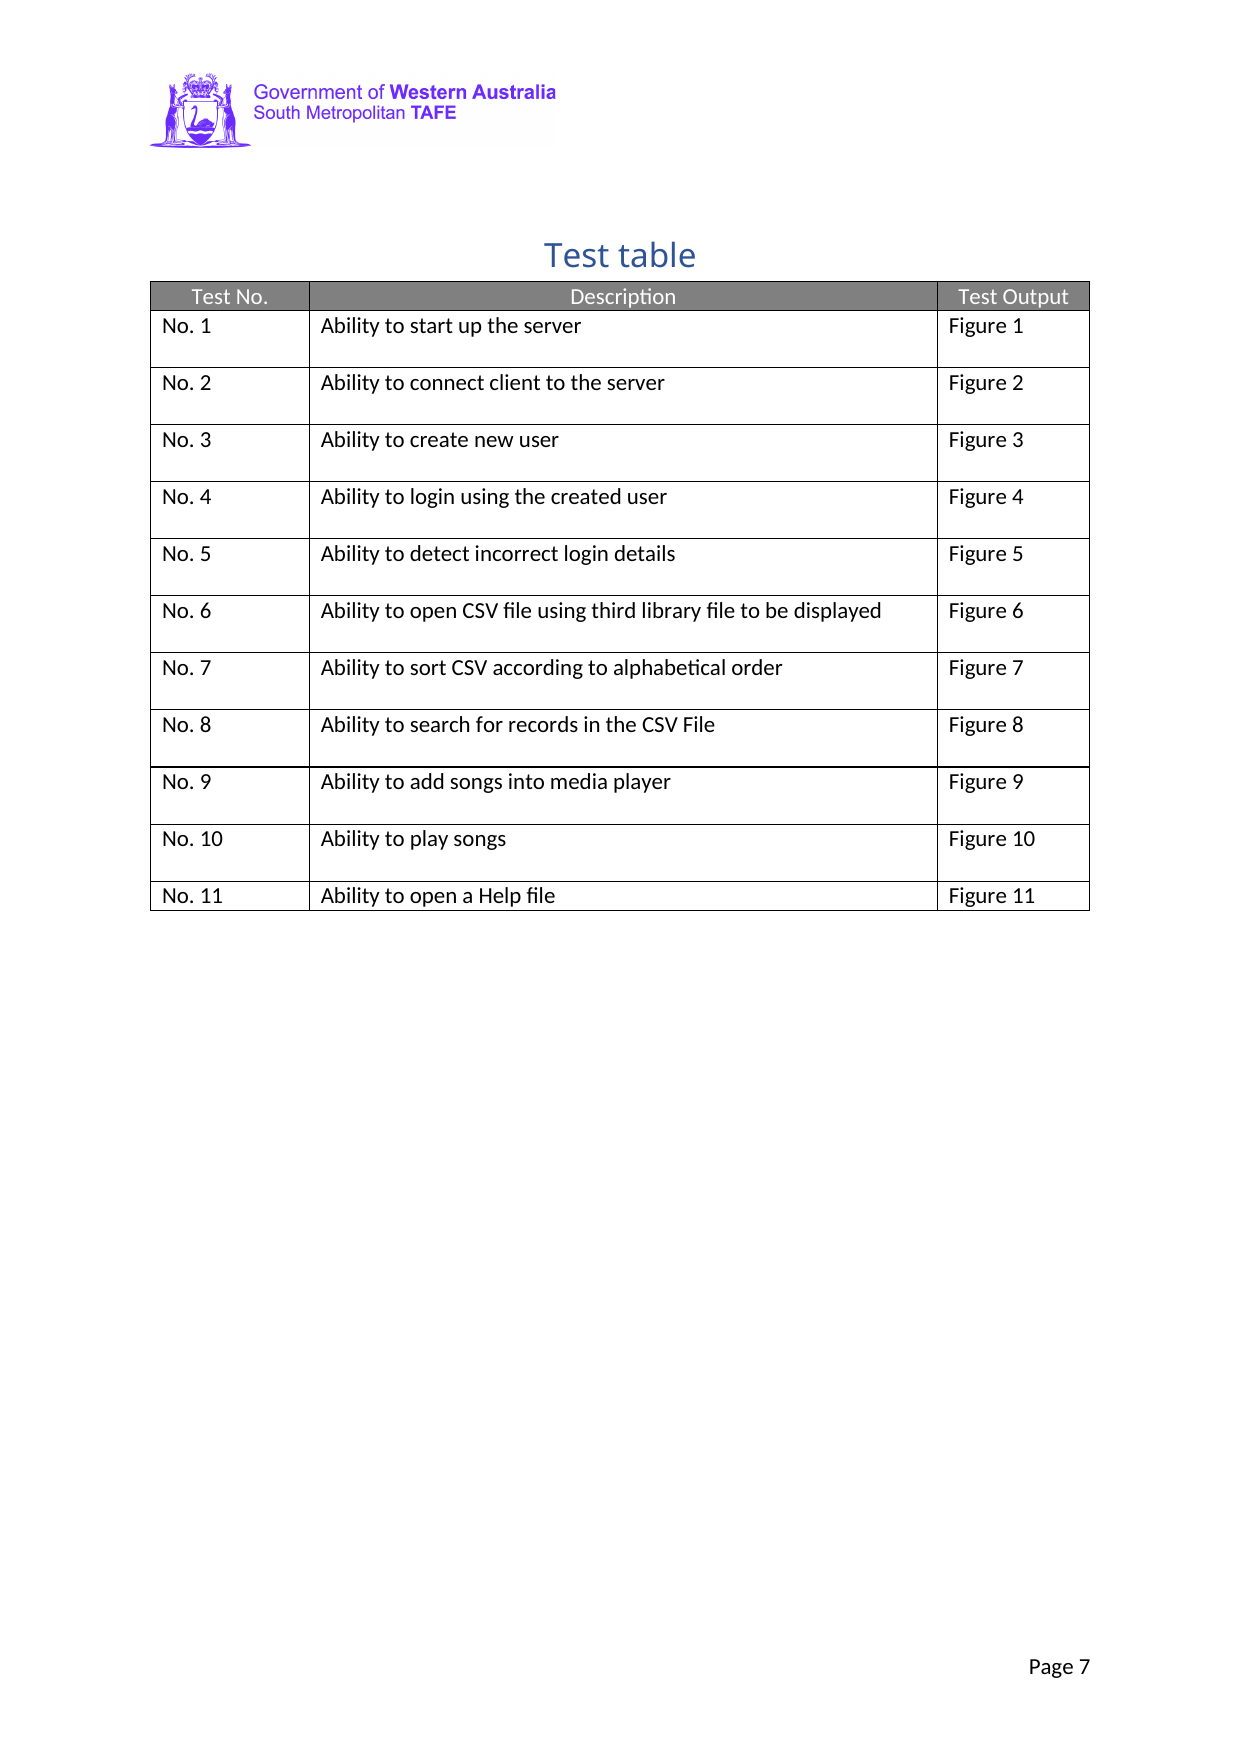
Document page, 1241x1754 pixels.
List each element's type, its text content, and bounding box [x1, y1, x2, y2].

table_cell Ability to search for records in the CSV File [310, 710, 937, 766]
table_cell Figure 10 [938, 825, 1089, 881]
table_cell Figure 6 [938, 596, 1089, 652]
table_cell No. 4 [151, 482, 309, 538]
table_cell Figure 9 [938, 768, 1089, 823]
table_cell Figure 2 [938, 368, 1089, 424]
table_cell Figure 5 [938, 539, 1089, 595]
table_cell Ability to detect incorrect login details [310, 539, 937, 595]
table_cell No. 1 [151, 311, 309, 367]
picture [150, 73, 556, 148]
table_cell No. 3 [151, 425, 309, 481]
table_cell Figure 4 [938, 482, 1089, 538]
table_cell No. 8 [151, 710, 309, 766]
table_cell Ability to open CSV file using third library file to be displayed [310, 596, 937, 652]
table_cell Ability to connect client to the server [310, 368, 937, 424]
table_cell Ability to sort CSV according to alphabetical order [310, 653, 937, 709]
subtitle Test table [150, 232, 1090, 277]
table_cell Figure 1 [938, 311, 1089, 367]
table_cell Ability to play songs [310, 825, 937, 881]
table_cell Ability to add songs into media player [310, 768, 937, 823]
table_header Test No. [151, 282, 309, 310]
table_cell Ability to login using the created user [310, 482, 937, 538]
table_header Test Output [938, 282, 1089, 310]
table_cell Figure 3 [938, 425, 1089, 481]
table_cell Ability to start up the server [310, 311, 937, 367]
table_cell No. 5 [151, 539, 309, 595]
table_cell No. 9 [151, 768, 309, 823]
table_cell Figure 8 [938, 710, 1089, 766]
table_cell No. 6 [151, 596, 309, 652]
table_cell No. 10 [151, 825, 309, 881]
table_cell Figure 7 [938, 653, 1089, 709]
table_cell Ability to open a Help file [310, 882, 937, 910]
table_cell Ability to create new user [310, 425, 937, 481]
table_header Description [310, 282, 937, 310]
table_cell No. 7 [151, 653, 309, 709]
table_cell Figure 11 [938, 882, 1089, 910]
table_cell No. 2 [151, 368, 309, 424]
table_cell No. 11 [151, 882, 309, 910]
